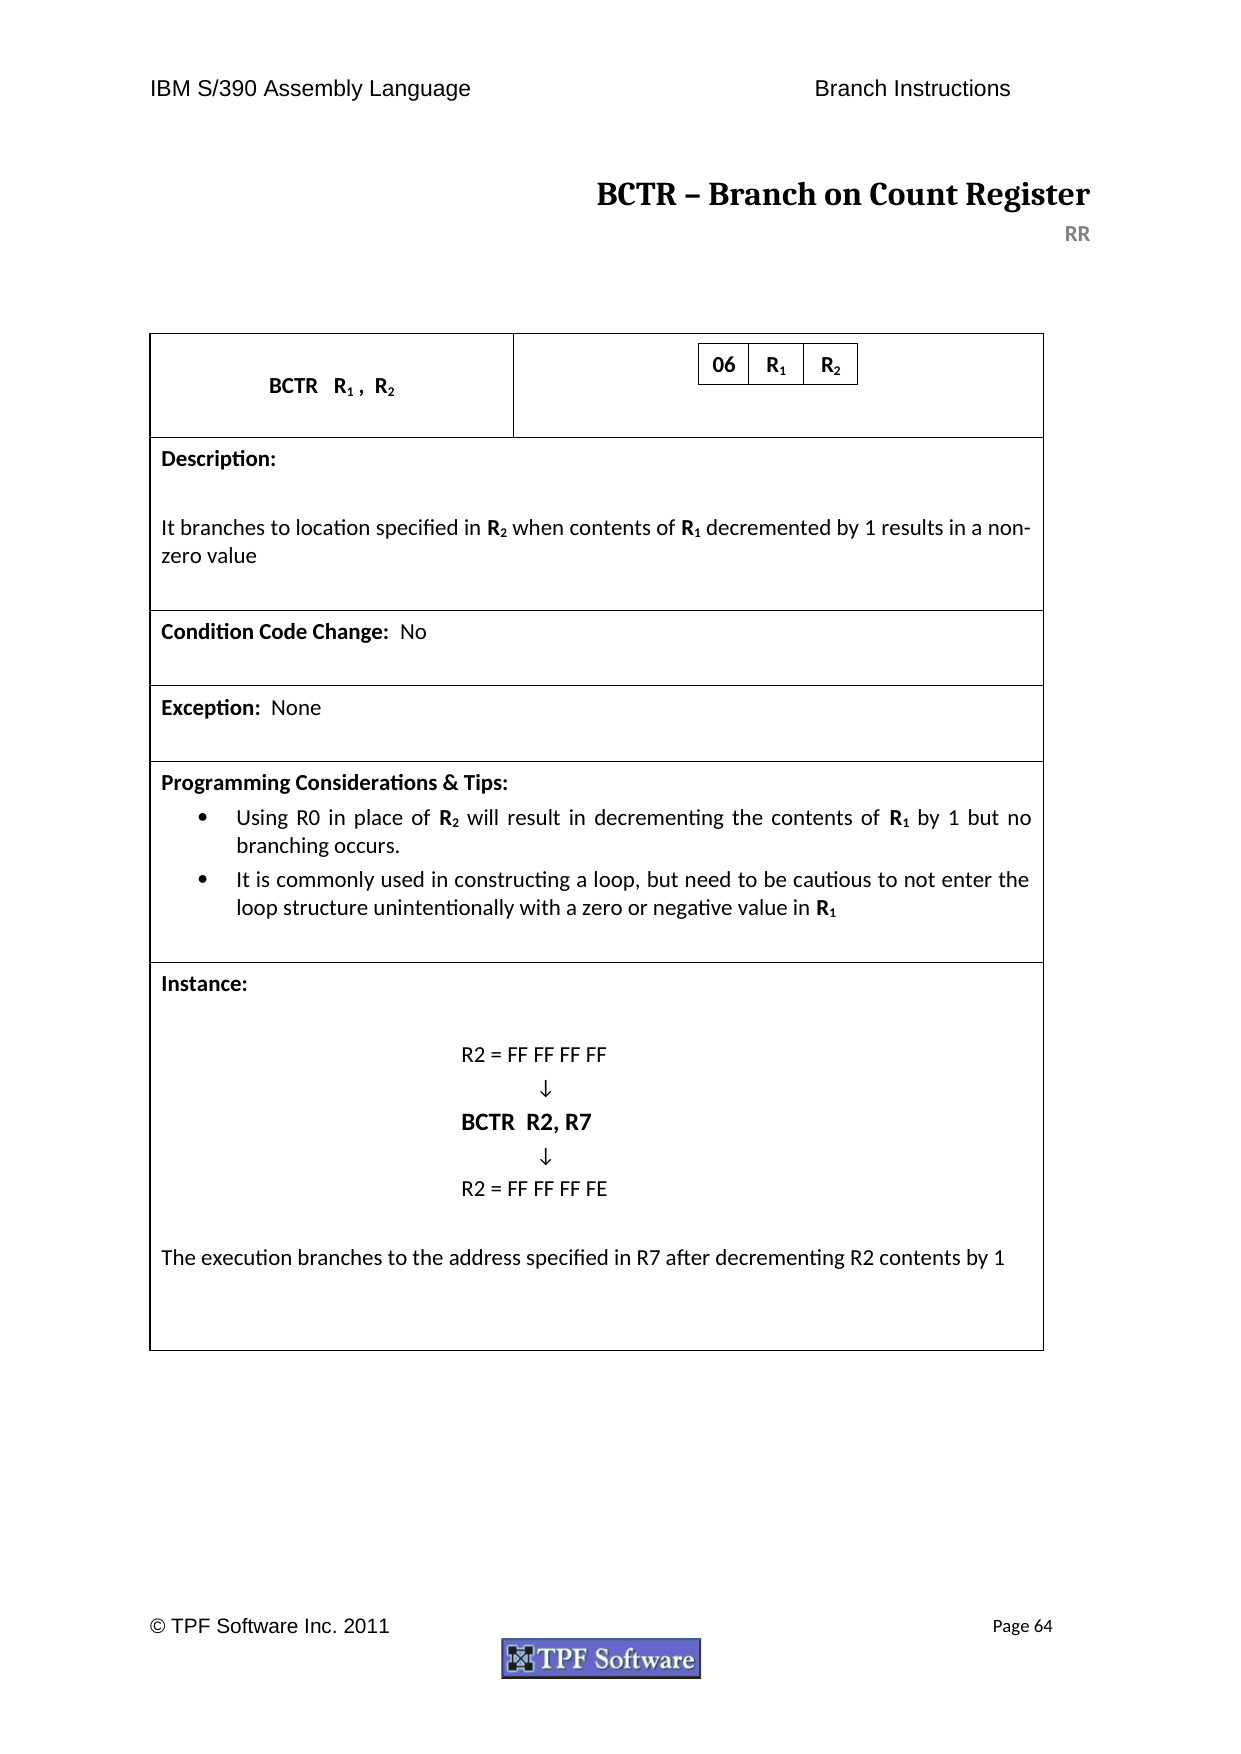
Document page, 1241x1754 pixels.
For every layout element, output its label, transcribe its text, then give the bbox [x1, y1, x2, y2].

table_cell Condition Code Change: No [151, 611, 1043, 685]
text RR [150, 219, 1090, 248]
table_header [514, 334, 1043, 437]
table_cell Instance: R2 = FF FF FF FF ↓ BCTR R2, R7 ↓ R2 = FF FF FF FE The execution branches to the address specified in R7 after decrementing R2 contents by 1 [151, 963, 1043, 1350]
table_header BCTR R1 , R2 [151, 334, 513, 437]
subtitle BCTR – Branch on Count Register [150, 175, 1090, 213]
table_cell Description: It branches to location specified in R2 when contents of R1 decremented by 1 results in a non-zero value [151, 438, 1043, 609]
table_cell Programming Considerations & Tips: Using R0 in place of R2 will result in decrementing the contents of R1 by 1 but no branching occurs. It is commonly used in constructing a loop, but need to be cautious to not enter the loop structure unintentionally with a zero or negative value in R1 [151, 762, 1043, 962]
table_cell Exception: None [151, 686, 1043, 761]
picture [501, 1638, 702, 1679]
